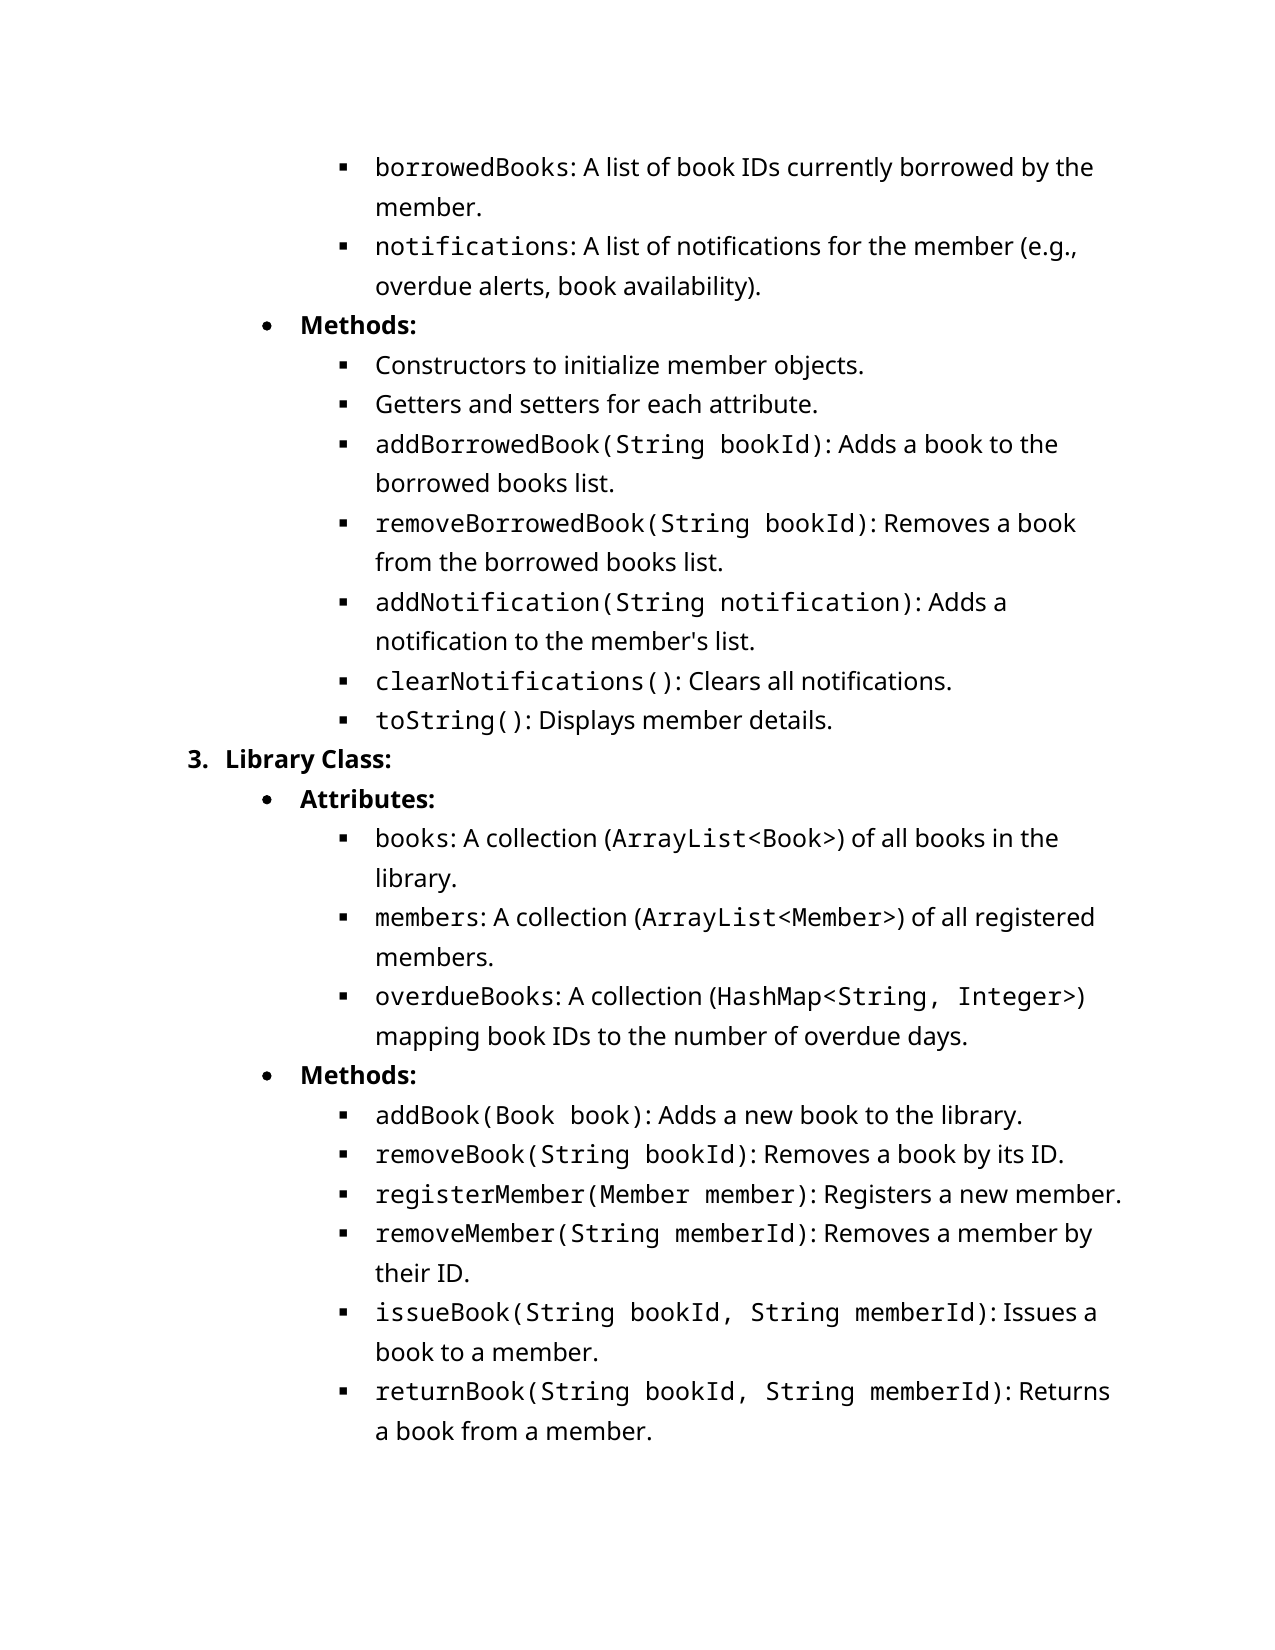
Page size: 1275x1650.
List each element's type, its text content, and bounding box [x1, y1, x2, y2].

list addBook(Book book): Adds a new book to the library. [337, 1097, 1125, 1132]
list toString(): Displays member details. [337, 703, 1125, 737]
list removeMember(String memberId): Removes a member by their ID. [337, 1216, 1125, 1289]
list overdueBooks: A collection (HashMap<String, Integer>) mapping book IDs to the number of overdue days. [337, 979, 1125, 1053]
list Methods: [262, 308, 1125, 342]
list returnBook(String bookId, String memberId): Returns a book from a member. [337, 1374, 1125, 1447]
list Constructors to initialize member objects. [337, 347, 1125, 381]
list Getters and setters for each attribute. [337, 387, 1125, 421]
list removeBook(String bookId): Removes a book by its ID. [337, 1137, 1125, 1171]
list clearNotifications(): Clears all notifications. [337, 663, 1125, 697]
list addNotification(String notification): Adds a notification to the member's list. [337, 584, 1125, 658]
list notifications: A list of notifications for the member (e.g., overdue alerts, book availability). [337, 229, 1125, 302]
list issueBook(String bookId, String memberId): Issues a book to a member. [337, 1295, 1125, 1368]
list Library Class: [187, 742, 1125, 776]
list Attributes: [262, 782, 1125, 816]
list Methods: [262, 1058, 1125, 1092]
list removeBorrowedBook(String bookId): Removes a book from the borrowed books list. [337, 505, 1125, 579]
list books: A collection (ArrayList<Book>) of all books in the library. [337, 821, 1125, 895]
list registerMember(Member member): Registers a new member. [337, 1176, 1125, 1211]
list borrowedBooks: A list of book IDs currently borrowed by the member. [337, 150, 1125, 223]
list members: A collection (ArrayList<Member>) of all registered members. [337, 900, 1125, 974]
list addBorrowedBook(String bookId): Adds a book to the borrowed books list. [337, 426, 1125, 500]
